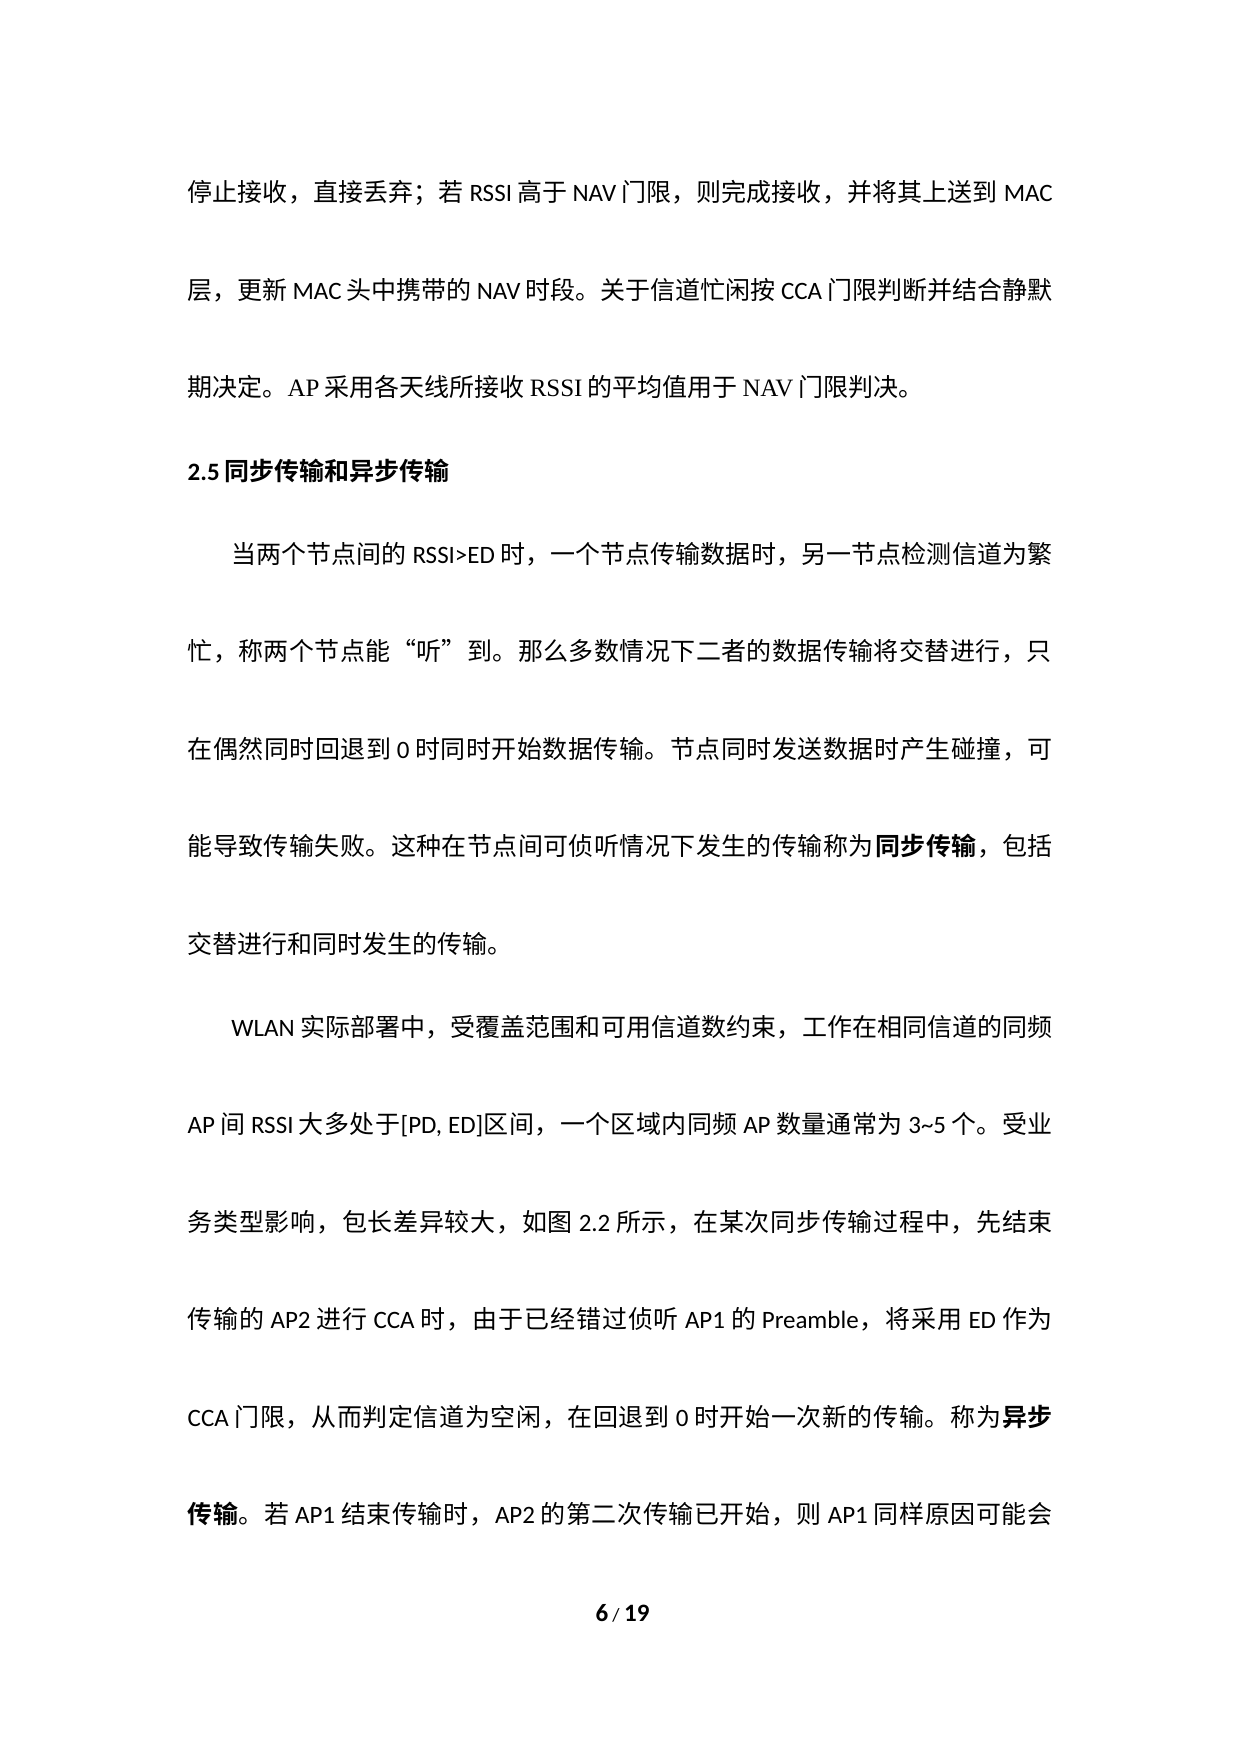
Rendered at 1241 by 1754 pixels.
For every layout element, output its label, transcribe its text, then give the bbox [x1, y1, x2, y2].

text 2.5同步传输和异步传输 [187, 437, 1053, 502]
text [187, 993, 1053, 1545]
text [187, 158, 1053, 418]
text 当两个节点间的RSSI>ED时，一个节点传输数据时，另一节点检测信道为繁忙，称两个节点能“听”到。那么多数情况下二者的数据传输将交替进行，只在偶然同时回退到0时同时开始数据传输。节点同时发送数据时产生碰撞，可能导致传输失败。这种在节点间可侦听情况下发生的传输称为同步传输，包括交替进行和同时发生的传输。 [187, 520, 1053, 975]
